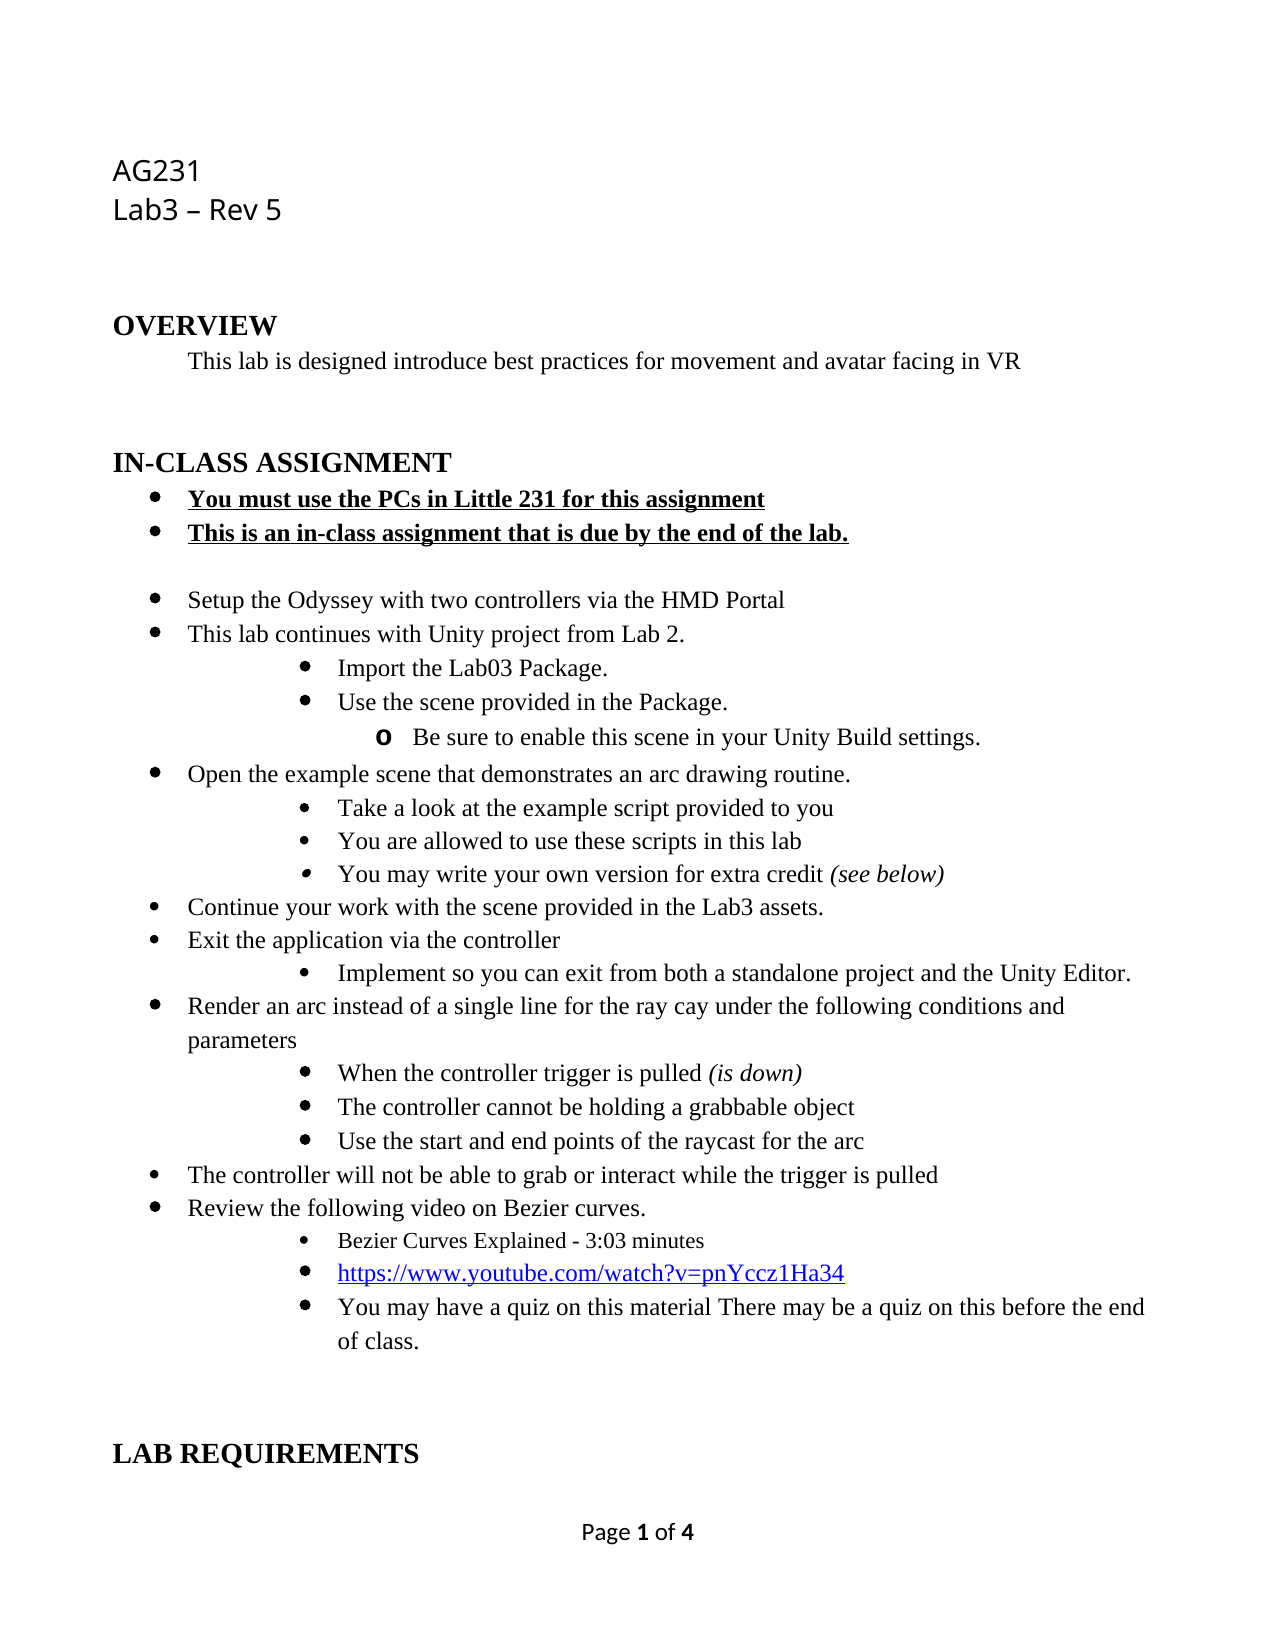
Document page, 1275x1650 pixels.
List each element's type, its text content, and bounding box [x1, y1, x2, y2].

list Use the scene provided in the Package. [300, 687, 1162, 717]
list Implement so you can exit from both a standalone project and the Unity Editor. [300, 958, 1162, 987]
list The controller will not be able to grab or interact while the trigger is pulled [150, 1160, 1162, 1189]
text AG231 [112, 150, 1162, 190]
list When the controller trigger is pulled (is down) [300, 1058, 1162, 1088]
list Exit the application via the controller [150, 925, 1162, 954]
list You must use the PCs in Little 231 for this assignment [150, 484, 1162, 513]
text Lab3 – Rev 5 [112, 190, 1162, 229]
text IN-CLASS ASSIGNMENT [112, 445, 1162, 479]
list Use the start and end points of the raycast for the arc [300, 1126, 1162, 1156]
list Continue your work with the scene provided in the Lab3 assets. [150, 892, 1162, 921]
list Setup the Odyssey with two controllers via the HMD Portal [150, 585, 1162, 614]
list https://www.youtube.com/watch?v=pnYccz1Ha34 [300, 1258, 1162, 1287]
text LAB REQUIREMENTS [112, 1436, 1162, 1469]
list Be sure to enable this scene in your Unity Build settings. [375, 721, 1162, 754]
list Import the Lab03 Package. [300, 653, 1162, 683]
list Render an arc instead of a single line for the ray cay under the following conditions and parameters [150, 991, 1162, 1054]
list This lab continues with Unity project from Lab 2. [150, 619, 1162, 649]
text This lab is designed introduce best practices for movement and avatar facing in VR [112, 346, 1162, 375]
list You may write your own version for extra credit (see below) [300, 859, 1162, 888]
text OVERVIEW [112, 308, 1162, 341]
list Review the following video on Bezier curves. [150, 1193, 1162, 1223]
list Bezier Curves Explained - 3:03 minutes [300, 1227, 1162, 1254]
list You are allowed to use these scripts in this lab [300, 826, 1162, 855]
list The controller cannot be holding a grabbable object [300, 1092, 1162, 1122]
list Take a look at the example script provided to you [300, 793, 1162, 822]
list You may have a quiz on this material There may be a quiz on this before the end of class. [300, 1292, 1162, 1354]
list Open the example scene that demonstrates an arc drawing routine. [150, 759, 1162, 789]
list This is an in-class assignment that is due by the end of the lab. [150, 518, 1162, 547]
